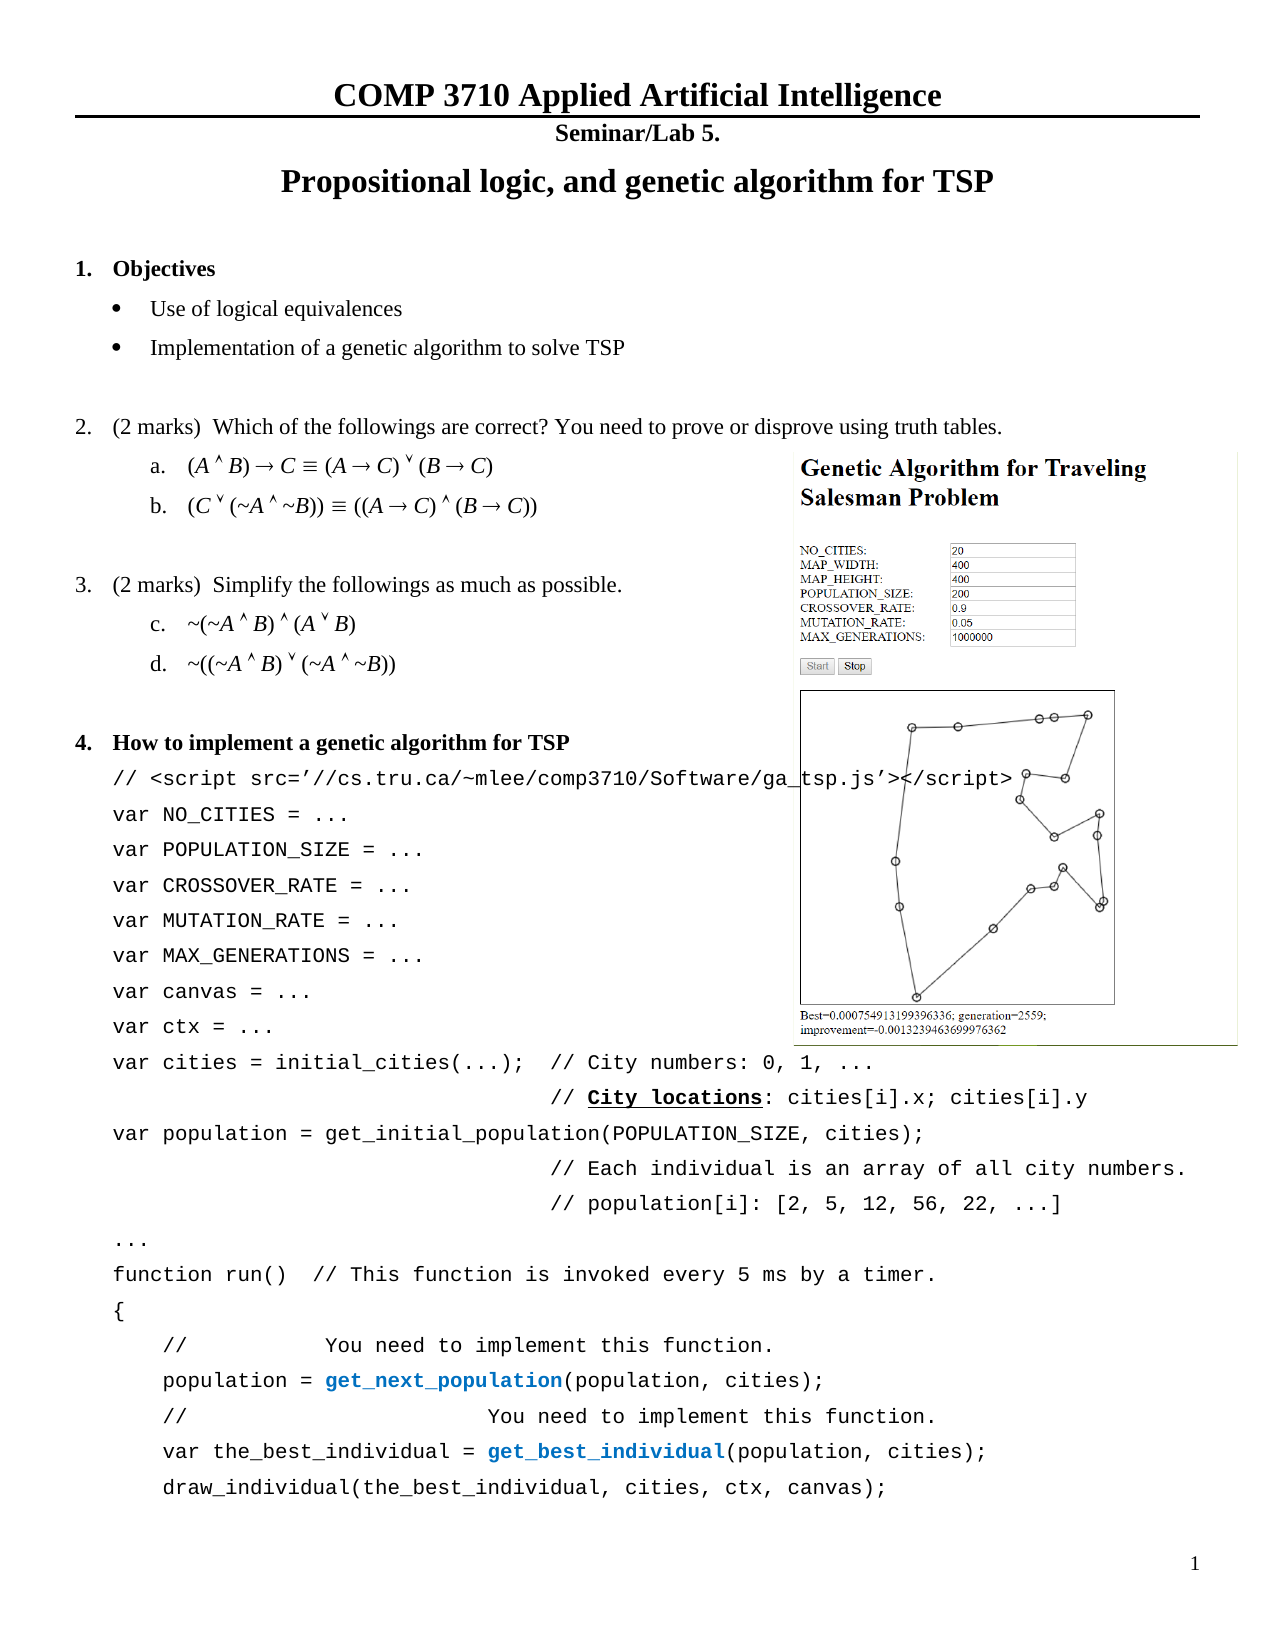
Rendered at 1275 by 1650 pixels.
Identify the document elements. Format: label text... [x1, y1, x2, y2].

list population = get_next_population(population, cities); [112, 1371, 1200, 1394]
list var NO_CITIES = ... [112, 804, 1200, 827]
list (A B) C (A C) (B C) [150, 453, 1200, 479]
text Propositional logic, and genetic algorithm for TSP [75, 162, 1200, 200]
list var MAX_GENERATIONS = ... [112, 946, 1200, 969]
list (C (~A ~B)) ((A C) (B C)) [150, 492, 1200, 518]
list // City locations: cities[i].x; cities[i].y [487, 1087, 1200, 1111]
list var POPULATION_SIZE = ... [112, 839, 1200, 863]
list // You need to implement this function. [112, 1335, 1200, 1359]
list ~((~A B) (~A ~B)) [150, 650, 1200, 676]
list // <script src=’//cs.tru.ca/~mlee/comp3710/Software/ga_tsp.js’></script> [112, 768, 1200, 792]
list Implementation of a genetic algorithm to solve TSP [112, 334, 1200, 361]
list (2 marks) Simplify the followings as much as possible. [75, 571, 1200, 597]
list draw_individual(the_best_individual, cities, ctx, canvas); [112, 1477, 1200, 1500]
list var ctx = ... [112, 1016, 1200, 1040]
list var cities = initial_cities(...); // City numbers: 0, 1, ... [112, 1052, 1200, 1075]
list var canvas = ... [112, 981, 1200, 1004]
list var the_best_individual = get_best_individual(population, cities); [112, 1441, 1200, 1465]
list ~(~A B) (A B) [150, 611, 1200, 637]
list { [112, 1300, 1200, 1323]
list // population[i]: [2, 5, 12, 56, 22, ...] [112, 1193, 1200, 1217]
text COMP 3710 Applied Artificial Intelligence [75, 75, 1200, 115]
text Seminar/Lab 5. [75, 118, 1200, 147]
list Objectives [75, 255, 1200, 282]
list Use of logical equivalences [112, 295, 1200, 321]
list // Each individual is an array of all city numbers. [112, 1158, 1200, 1182]
list var population = get_initial_population(POPULATION_SIZE, cities); [112, 1123, 1200, 1146]
list ... [112, 1229, 1200, 1252]
list (2 marks) Which of the followings are correct? You need to prove or disprove using truth tables. [75, 413, 1200, 439]
list var MUTATION_RATE = ... [112, 910, 1200, 934]
picture [793, 452, 1238, 1046]
list // You need to implement this function. [112, 1406, 1200, 1429]
list How to implement a genetic algorithm for TSP [75, 729, 1200, 755]
list var CROSSOVER_RATE = ... [112, 875, 1200, 898]
list function run() // This function is invoked every 5 ms by a timer. [112, 1264, 1200, 1288]
